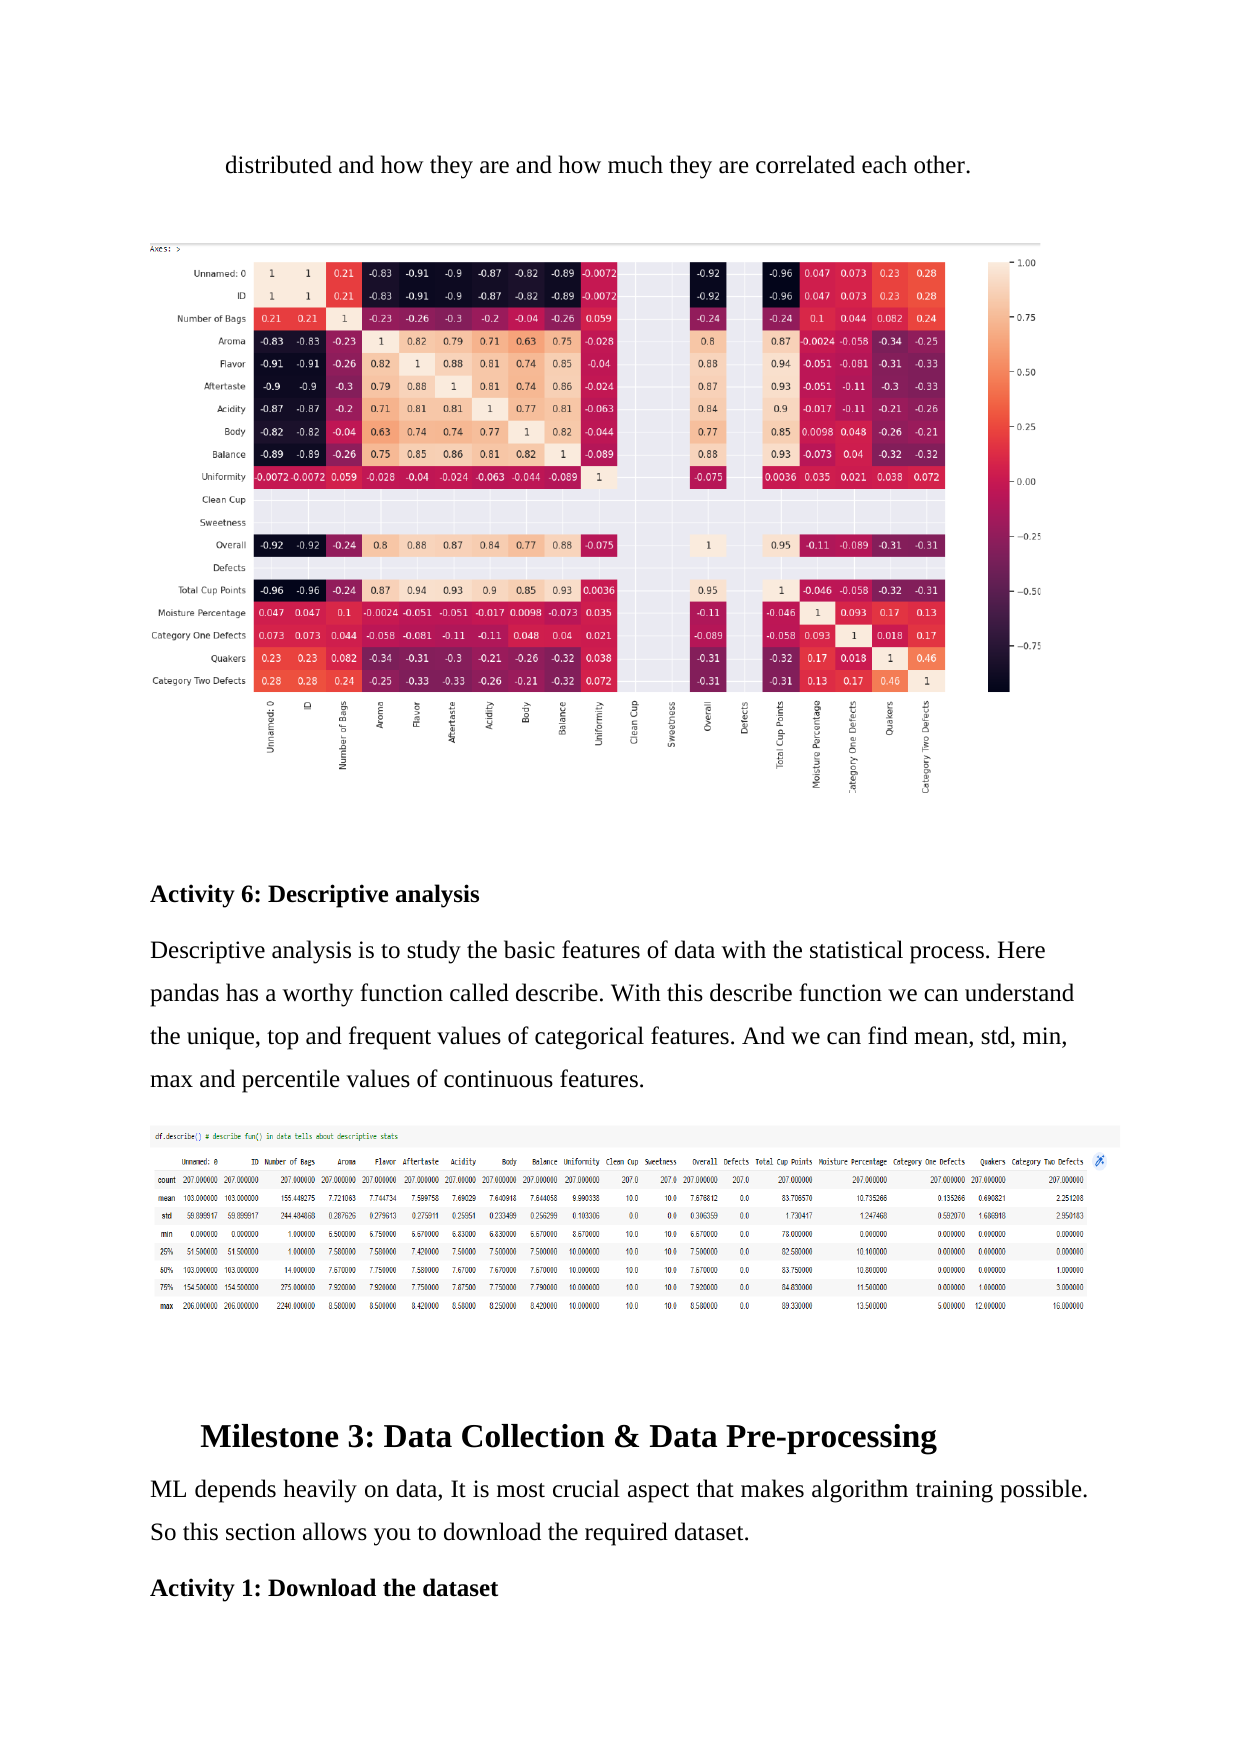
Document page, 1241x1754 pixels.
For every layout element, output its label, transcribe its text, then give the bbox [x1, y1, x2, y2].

picture [150, 1119, 1121, 1322]
text Activity 1: Download the dataset [150, 1573, 1090, 1601]
text ML depends heavily on data, It is most crucial aspect that makes algorithm training possible. So this section allows you to download the required dataset. [150, 1474, 1090, 1546]
subtitle Milestone 3: Data Collection & Data Pre-processing [150, 1416, 1090, 1455]
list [187, 150, 1090, 179]
picture [150, 243, 1041, 793]
text Activity 6: Descriptive analysis [150, 879, 1090, 908]
text Descriptive analysis is to study the basic features of data with the statistical process. Here pandas has a worthy function called describe. With this describe function we can understand the unique, top and frequent values of categorical features. And we can find mean, std, min, max and percentile values of continuous features. [150, 935, 1090, 1093]
